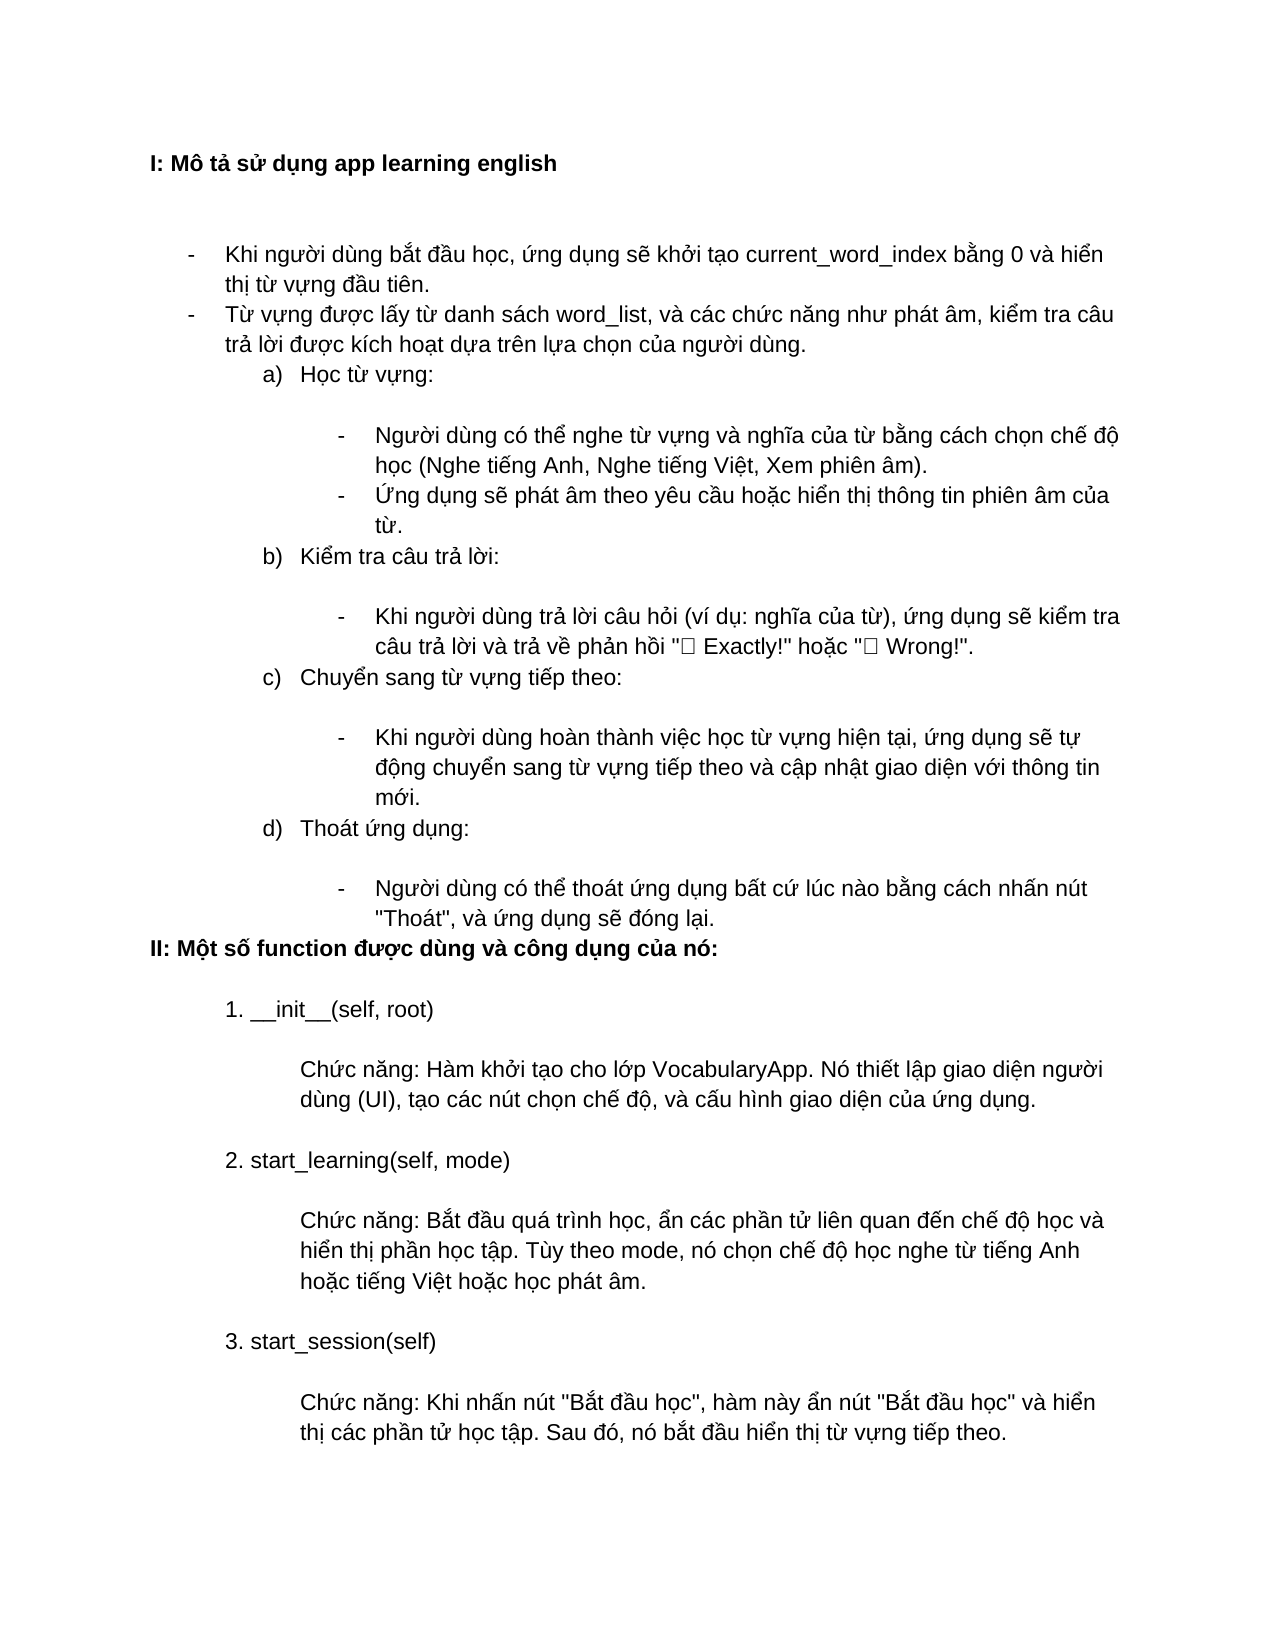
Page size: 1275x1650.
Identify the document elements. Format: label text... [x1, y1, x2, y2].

text Chức năng: Bắt đầu quá trình học, ẩn các phần tử liên quan đến chế độ học và hiển thị phần học tập. Tùy theo mode, nó chọn chế độ học nghe từ tiếng Anh hoặc tiếng Việt hoặc học phát âm. [300, 1207, 1125, 1294]
list Khi người dùng hoàn thành việc học từ vựng hiện tại, ứng dụng sẽ tự động chuyển sang từ vựng tiếp theo và cập nhật giao diện với thông tin mới. [337, 724, 1125, 811]
text 2. start_learning(self, mode) [225, 1147, 1125, 1173]
text Chức năng: Hàm khởi tạo cho lớp VocabularyApp. Nó thiết lập giao diện người dùng (UI), tạo các nút chọn chế độ, và cấu hình giao diện của ứng dụng. [300, 1056, 1125, 1113]
list Khi người dùng trả lời câu hỏi (ví dụ: nghĩa của từ), ứng dụng sẽ kiểm tra câu trả lời và trả về phản hồi "✅ Exactly!" hoặc "❌ Wrong!". [337, 603, 1125, 660]
text II: Một số function được dùng và công dụng của nó: [150, 935, 1125, 992]
text 3. start_session(self) [225, 1328, 1125, 1354]
text 1. __init__(self, root) [225, 996, 1125, 1022]
list Người dùng có thể thoát ứng dụng bất cứ lúc nào bằng cách nhấn nút "Thoát", và ứng dụng sẽ đóng lại. [337, 875, 1125, 932]
list Chuyển sang từ vựng tiếp theo: [262, 663, 1125, 690]
list Thoát ứng dụng: [262, 814, 1125, 841]
list Từ vựng được lấy từ danh sách word_list, và các chức năng như phát âm, kiểm tra câu trả lời được kích hoạt dựa trên lựa chọn của người dùng. [187, 301, 1125, 358]
list Học từ vựng: [262, 361, 1125, 388]
list Kiểm tra câu trả lời: [262, 543, 1125, 569]
text I: Mô tả sử dụng app learning english [150, 150, 1125, 176]
list Khi người dùng bắt đầu học, ứng dụng sẽ khởi tạo current_word_index bằng 0 và hiển thị từ vựng đầu tiên. [187, 241, 1125, 297]
text Chức năng: Khi nhấn nút "Bắt đầu học", hàm này ẩn nút "Bắt đầu học" và hiển thị các phần tử học tập. Sau đó, nó bắt đầu hiển thị từ vựng tiếp theo. [300, 1388, 1125, 1445]
list Người dùng có thể nghe từ vựng và nghĩa của từ bằng cách chọn chế độ học (Nghe tiếng Anh, Nghe tiếng Việt, Xem phiên âm). [337, 422, 1125, 478]
list Ứng dụng sẽ phát âm theo yêu cầu hoặc hiển thị thông tin phiên âm của từ. [337, 482, 1125, 539]
